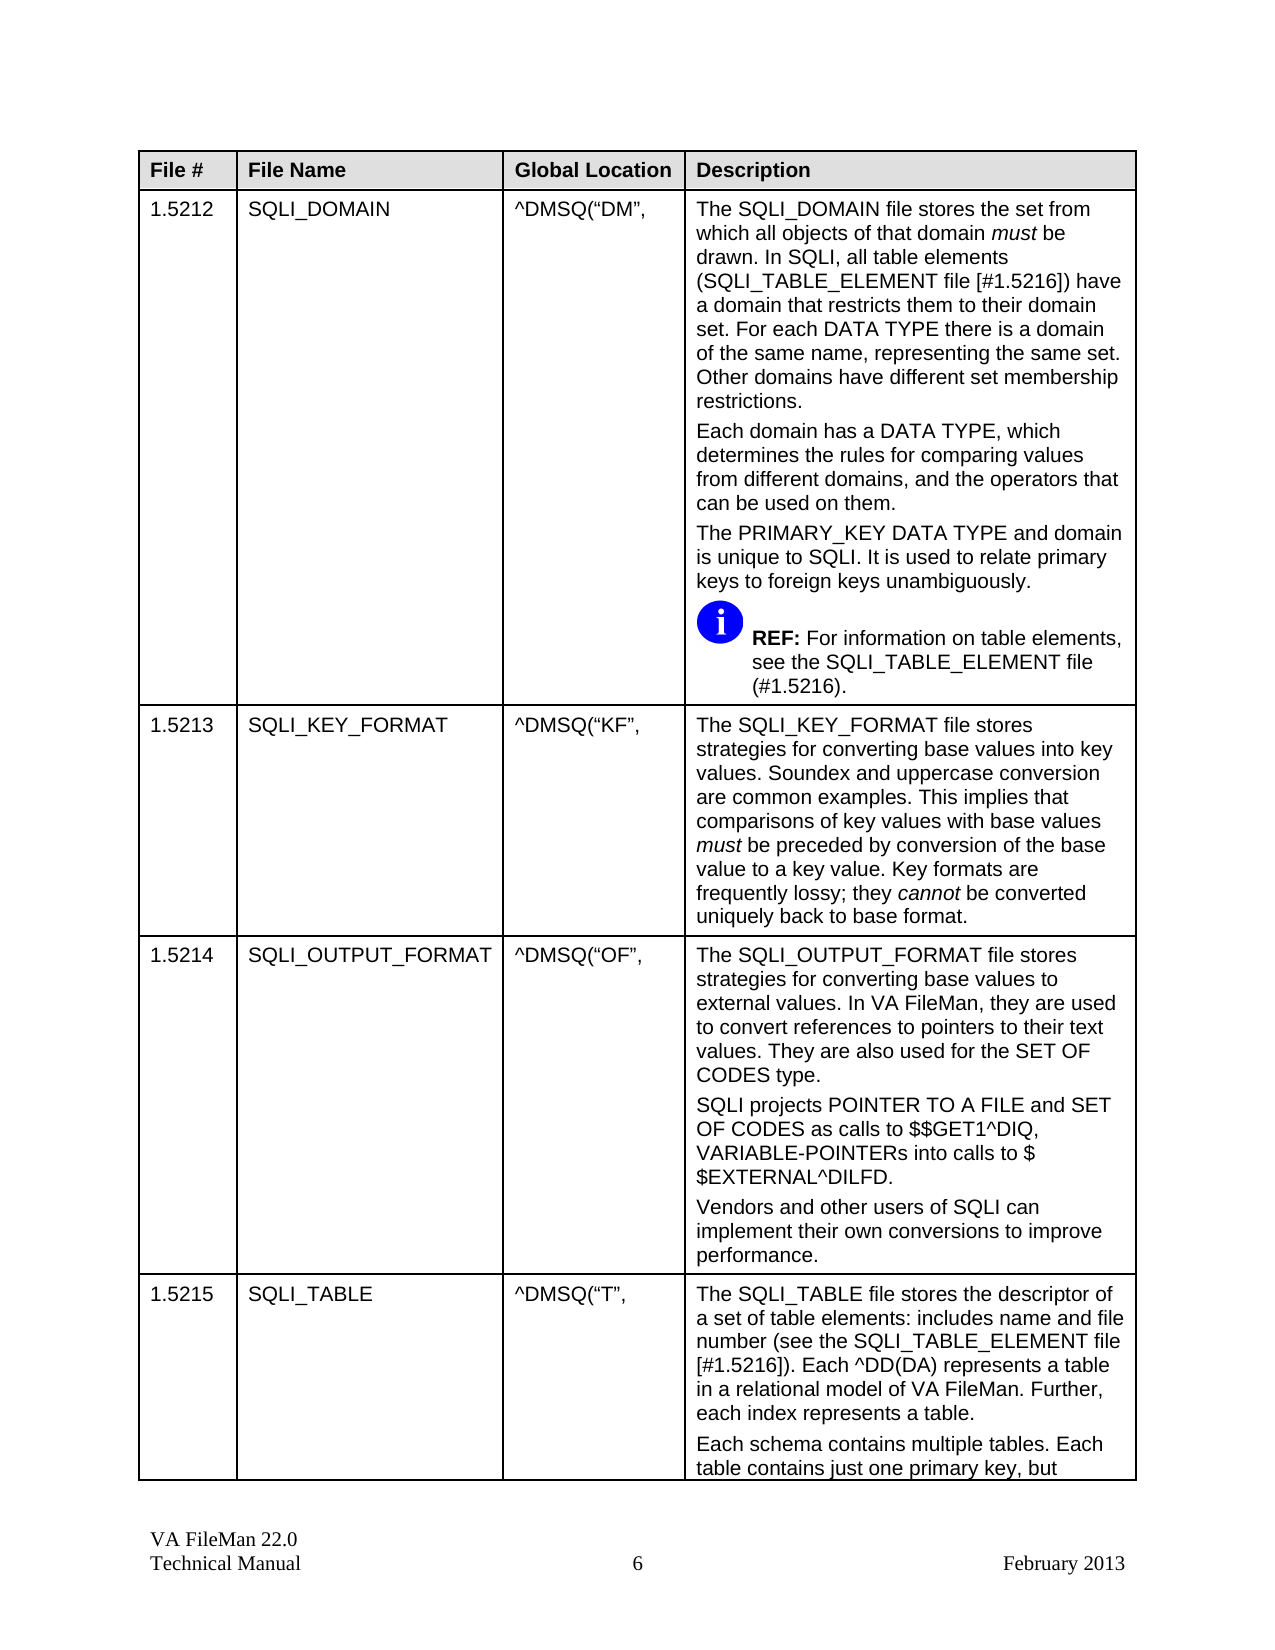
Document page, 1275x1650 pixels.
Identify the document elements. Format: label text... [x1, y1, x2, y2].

table_cell SQLI_DOMAIN [238, 191, 502, 704]
table_header Global Location [504, 152, 684, 188]
table_cell SQLI_TABLE [238, 1275, 502, 1479]
table_cell The SQLI_KEY_FORMAT file stores strategies for converting base values into key values. Soundex and uppercase conversion are common examples. This implies that comparisons of key values with base values must be preceded by conversion of the base value to a key value. Key formats are frequently lossy; they cannot be converted uniquely back to base format. [686, 706, 1135, 934]
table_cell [686, 1275, 1135, 1479]
table_cell ^DMSQ(“KF”, [504, 706, 684, 934]
table_cell ^DMSQ(“T”, [504, 1275, 684, 1479]
table_cell SQLI_OUTPUT_FORMAT [238, 937, 502, 1273]
picture [696, 598, 744, 646]
table_cell SQLI_KEY_FORMAT [238, 706, 502, 934]
table_cell 1.5215 [140, 1275, 236, 1479]
table_cell ^DMSQ(“DM”, [504, 191, 684, 704]
table_cell ^DMSQ(“OF”, [504, 937, 684, 1273]
table_cell The SQLI_OUTPUT_FORMAT file stores strategies for converting base values to external values. In VA FileMan, they are used to convert references to pointers to their text values. They are also used for the SET OF CODES type. SQLI projects POINTER TO A FILE and SET OF CODES as calls to $$GET1^DIQ, VARIABLE-POINTERs into calls to $$EXTERNAL^DILFD. Vendors and other users of SQLI can implement their own conversions to improve performance. [686, 937, 1135, 1273]
table_header File Name [238, 152, 502, 188]
table_header Description [686, 152, 1135, 188]
table_cell 1.5213 [140, 706, 236, 934]
table_cell 1.5212 [140, 191, 236, 704]
table_cell The SQLI_DOMAIN file stores the set from which all objects of that domain must be drawn. In SQLI, all table elements (SQLI_TABLE_ELEMENT file [#1.5216]) have a domain that restricts them to their domain set. For each DATA TYPE there is a domain of the same name, representing the same set. Other domains have different set membership restrictions. Each domain has a DATA TYPE, which determines the rules for comparing values from different domains, and the operators that can be used on them. The PRIMARY_KEY DATA TYPE and domain is unique to SQLI. It is used to relate primary keys to foreign keys unambiguously. REF: For information on table elements, see the SQLI_TABLE_ELEMENT file (#1.5216). [686, 191, 1135, 704]
table_header File # [140, 152, 236, 188]
table_cell 1.5214 [140, 937, 236, 1273]
